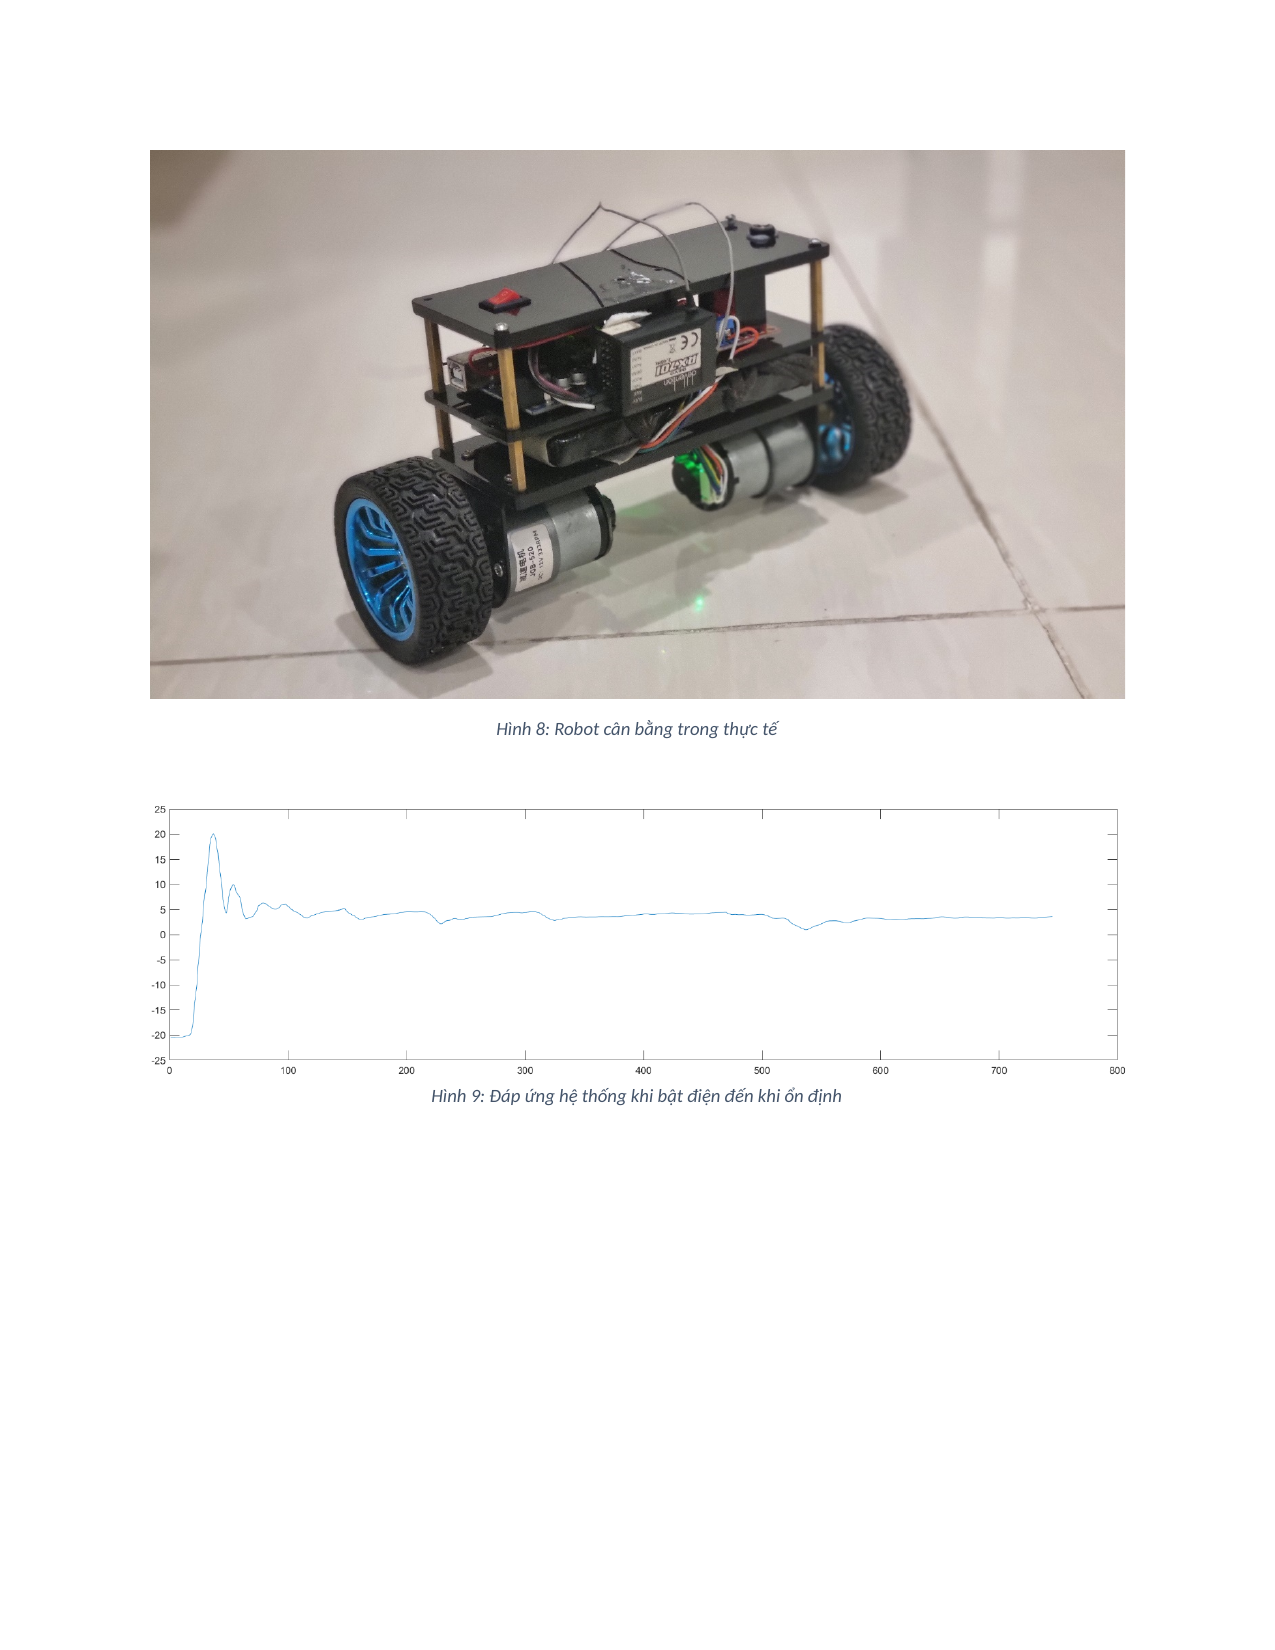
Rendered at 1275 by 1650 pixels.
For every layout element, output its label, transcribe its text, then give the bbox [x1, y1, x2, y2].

picture [150, 804, 1125, 1075]
picture [150, 150, 1125, 699]
